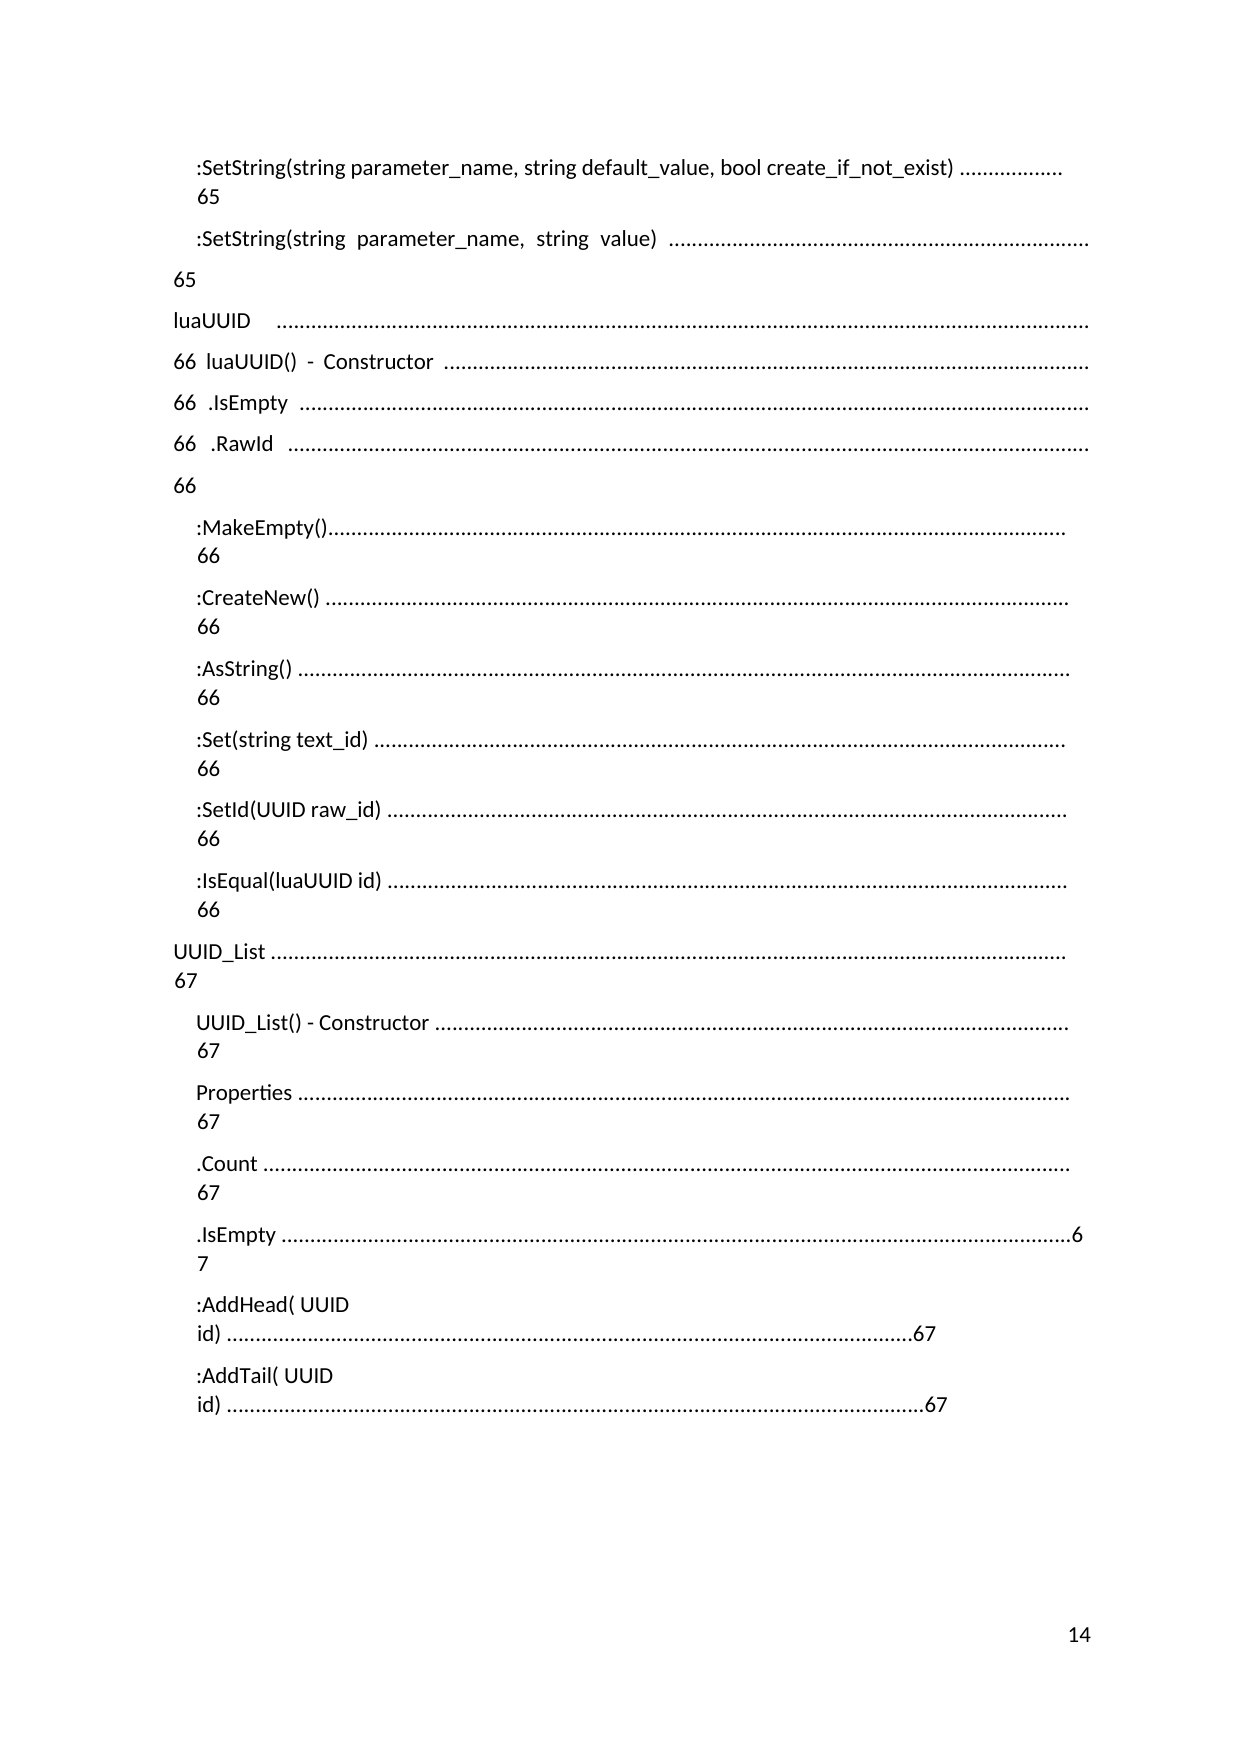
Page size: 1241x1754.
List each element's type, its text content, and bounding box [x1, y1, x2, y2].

text UUID_List() - Constructor .............................................................................................................. 67 [196, 1008, 1089, 1064]
text :AsString() ...................................................................................................................................... 66 [196, 654, 1089, 711]
text :SetString(string parameter_name, string value) ......................................................................... 65 luaUUID ............................................................................................................................................. 66 luaUUID() - Constructor ................................................................................................................ 66 .IsEmpty ......................................................................................................................................... 66 .RawId ........................................................................................................................................... 66 [173, 224, 1091, 499]
text :Set(string text_id) ........................................................................................................................ 66 [196, 725, 1089, 782]
text .IsEmpty .........................................................................................................................................67 [196, 1220, 1089, 1277]
text :IsEqual(luaUUID id) ...................................................................................................................... 66 [196, 866, 1089, 923]
text .Count ............................................................................................................................................ 67 [196, 1149, 1089, 1206]
text :CreateNew() ................................................................................................................................. 66 [196, 583, 1089, 640]
text :SetString(string parameter_name, string default_value, bool create_if_not_exist) .................. 65 [196, 153, 1089, 210]
text :MakeEmpty()................................................................................................................................ 66 [196, 513, 1089, 569]
text Properties ...................................................................................................................................... 67 [196, 1078, 1089, 1135]
text UUID_List .......................................................................................................................................... 67 [173, 937, 1089, 994]
text :SetId(UUID raw_id) ...................................................................................................................... 66 [196, 796, 1089, 852]
text :AddTail( UUID id) .........................................................................................................................67 [196, 1361, 1089, 1418]
text :AddHead( UUID id) .......................................................................................................................67 [196, 1291, 1089, 1347]
